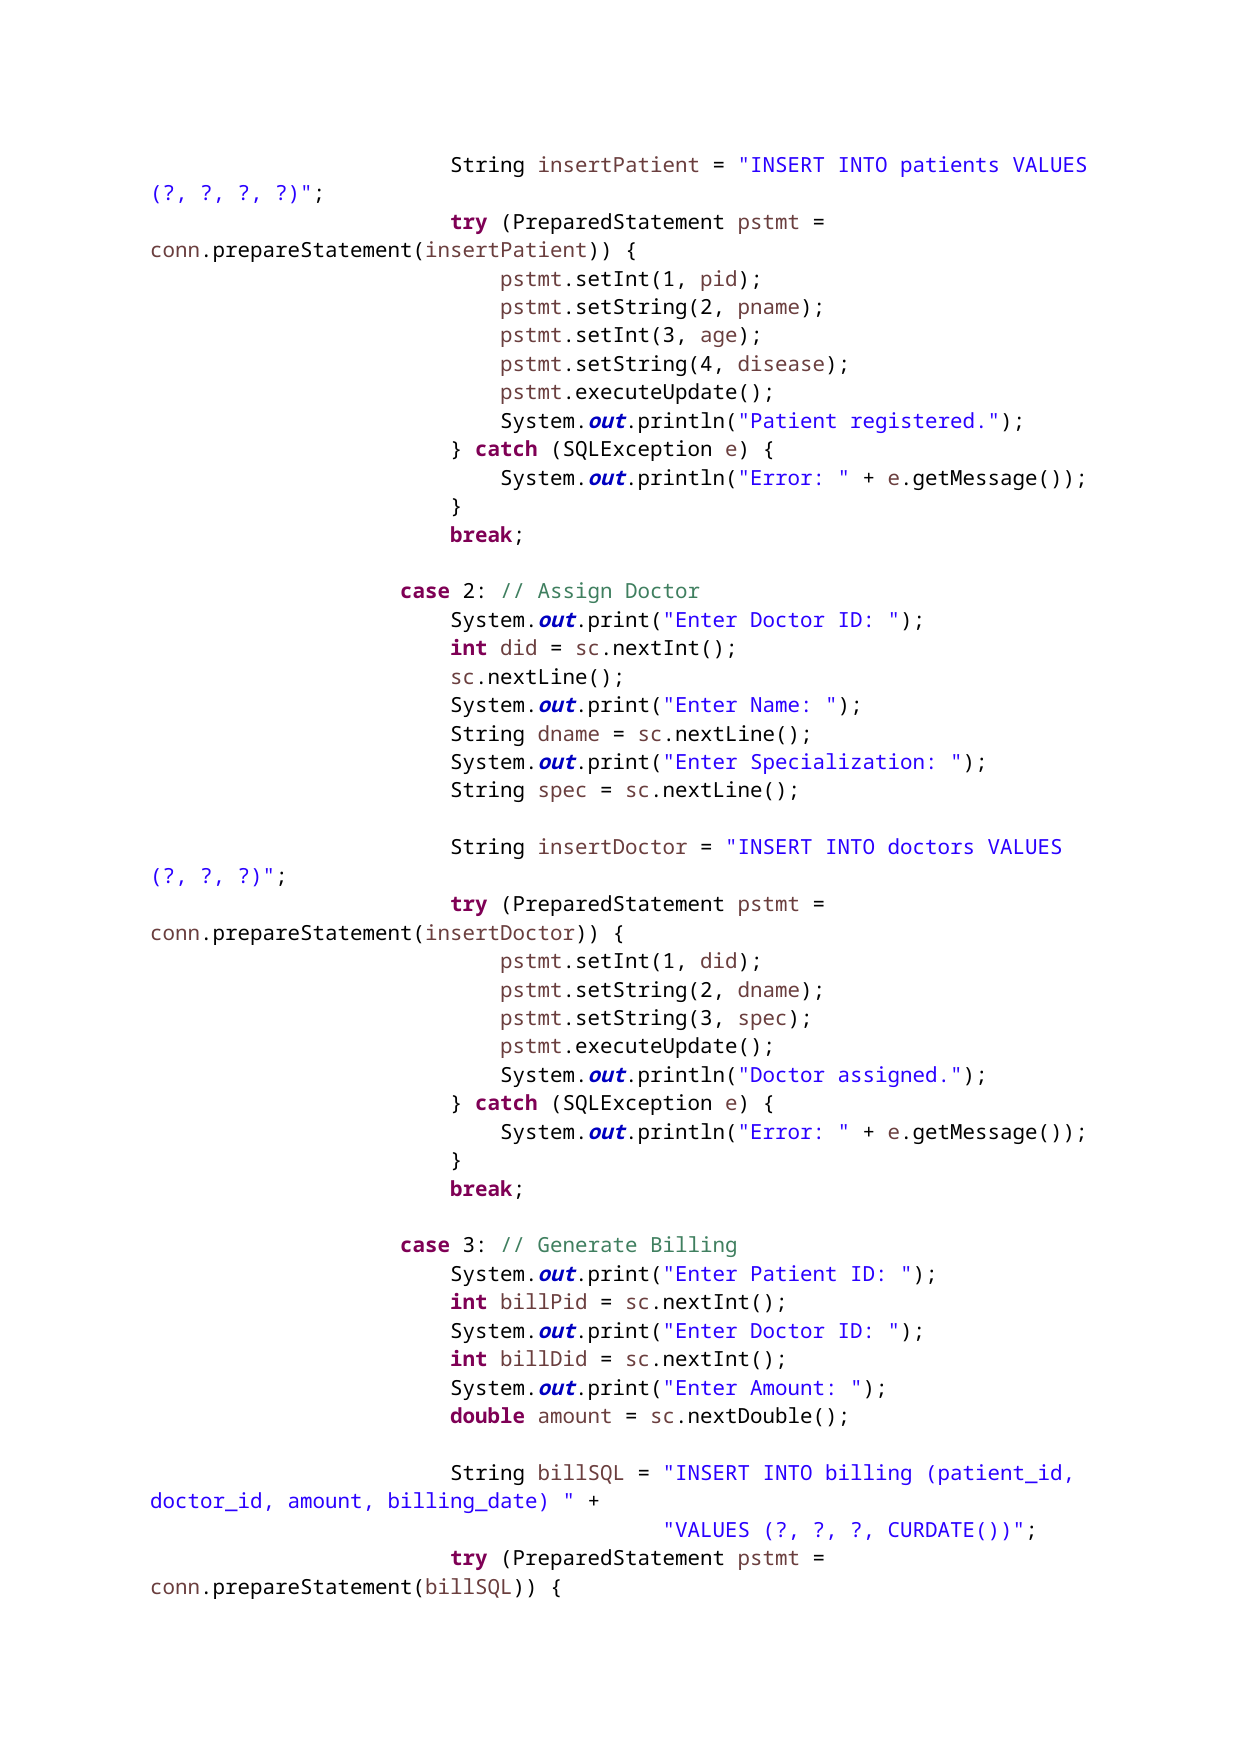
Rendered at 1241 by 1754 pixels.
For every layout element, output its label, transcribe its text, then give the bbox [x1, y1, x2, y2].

text } catch (SQLException e) { [150, 1088, 1090, 1117]
text String billSQL = "INSERT INTO billing (patient_id, doctor_id, amount, billing_date) " + [150, 1458, 1090, 1515]
text String spec = sc.nextLine(); [150, 776, 1090, 804]
text try (PreparedStatement pstmt = conn.prepareStatement(billSQL)) { [150, 1543, 1090, 1600]
text pstmt.setString(4, disease); [150, 349, 1090, 377]
text double amount = sc.nextDouble(); [150, 1401, 1090, 1430]
text break; [150, 520, 1090, 548]
text pstmt.setString(3, spec); [150, 1003, 1090, 1032]
text System.out.print("Enter Specialization: "); [150, 747, 1090, 776]
text "VALUES (?, ?, ?, CURDATE())"; [150, 1515, 1090, 1543]
text } [150, 491, 1090, 520]
text System.out.println("Error: " + e.getMessage()); [150, 1117, 1090, 1145]
text int did = sc.nextInt(); [150, 633, 1090, 662]
text String insertDoctor = "INSERT INTO doctors VALUES (?, ?, ?)"; [150, 832, 1090, 889]
text System.out.print("Enter Doctor ID: "); [150, 1316, 1090, 1344]
text System.out.print("Enter Name: "); [150, 690, 1090, 719]
text try (PreparedStatement pstmt = conn.prepareStatement(insertPatient)) { [150, 207, 1090, 264]
text sc.nextLine(); [150, 662, 1090, 690]
text pstmt.setString(2, dname); [150, 975, 1090, 1003]
text System.out.println("Patient registered."); [150, 406, 1090, 434]
text int billDid = sc.nextInt(); [150, 1344, 1090, 1373]
text case 3: // Generate Billing [150, 1231, 1090, 1259]
text pstmt.executeUpdate(); [150, 1032, 1090, 1060]
text pstmt.setInt(1, did); [150, 946, 1090, 975]
text System.out.println("Error: " + e.getMessage()); [150, 463, 1090, 491]
text System.out.print("Enter Patient ID: "); [150, 1259, 1090, 1287]
text } [150, 1145, 1090, 1174]
text break; [150, 1174, 1090, 1202]
text } catch (SQLException e) { [150, 434, 1090, 463]
text pstmt.executeUpdate(); [150, 377, 1090, 406]
text int billPid = sc.nextInt(); [150, 1287, 1090, 1316]
text case 2: // Assign Doctor [150, 577, 1090, 605]
text pstmt.setString(2, pname); [150, 292, 1090, 321]
text try (PreparedStatement pstmt = conn.prepareStatement(insertDoctor)) { [150, 889, 1090, 946]
text String dname = sc.nextLine(); [150, 719, 1090, 747]
text System.out.print("Enter Amount: "); [150, 1373, 1090, 1401]
text pstmt.setInt(1, pid); [150, 264, 1090, 292]
text System.out.println("Doctor assigned."); [150, 1060, 1090, 1088]
text pstmt.setInt(3, age); [150, 321, 1090, 349]
text String insertPatient = "INSERT INTO patients VALUES (?, ?, ?, ?)"; [150, 150, 1090, 207]
text System.out.print("Enter Doctor ID: "); [150, 605, 1090, 633]
